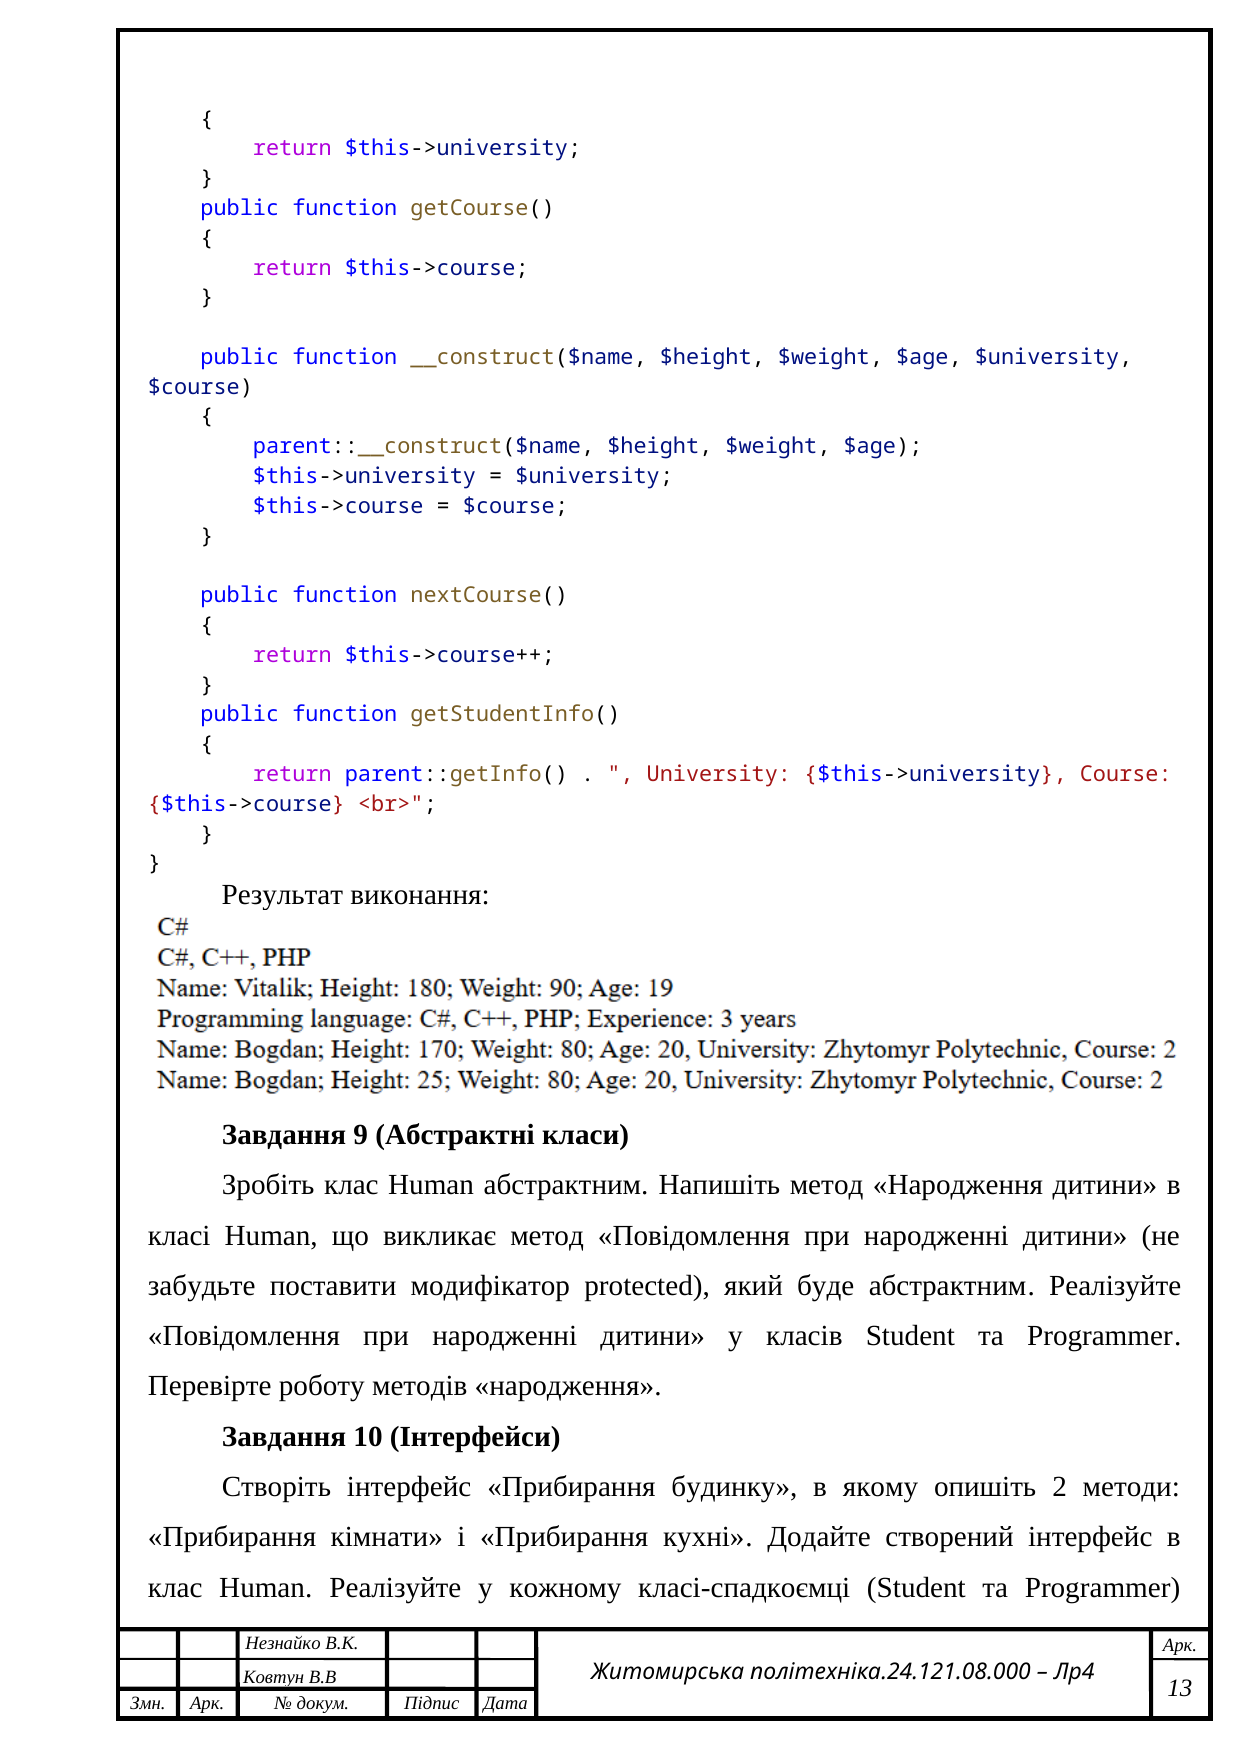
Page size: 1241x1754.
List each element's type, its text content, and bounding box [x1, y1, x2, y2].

text public function nextCourse() [148, 579, 1181, 609]
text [148, 1469, 1181, 1603]
text { [148, 222, 1181, 252]
text Зробіть клас Human абстрактним. Напишіть метод «Народження дитини» в класі Human, що викликає метод «Повідомлення при народженні дитини» (не забудьте поставити модифікатор protected), який буде абстрактним. Реалізуйте «Повідомлення при народженні дитини» у класів Student та Programmer. Перевірте роботу методів «народження». [148, 1167, 1181, 1402]
text Завдання 10 (Інтерфейси) [148, 1419, 1181, 1452]
text } [148, 162, 1181, 192]
text return parent::getInfo() . ", University: {$this->university}, Course: {$this->course} <br>"; [148, 758, 1181, 818]
text public function getStudentInfo() [148, 698, 1181, 728]
text public function __construct($name, $height, $weight, $age, $university, $course) [148, 341, 1181, 401]
text $this->university = $university; [148, 460, 1181, 490]
text } [148, 281, 1181, 311]
text { [148, 728, 1181, 758]
text $this->course = $course; [148, 490, 1181, 520]
picture [147, 910, 1182, 1103]
text return $this->course++; [148, 639, 1181, 669]
text } [148, 847, 1181, 877]
text { [148, 401, 1181, 430]
text return $this->course; [148, 252, 1181, 281]
text return $this->university; [148, 132, 1181, 162]
text } [148, 818, 1181, 847]
text { [148, 103, 1181, 132]
text { [148, 609, 1181, 639]
text } [148, 520, 1181, 549]
text } [148, 669, 1181, 698]
text Результат виконання: [148, 877, 1181, 910]
text parent::__construct($name, $height, $weight, $age); [148, 430, 1181, 460]
text public function getCourse() [148, 192, 1181, 222]
text Завдання 9 (Абстрактні класи) [148, 1117, 1181, 1151]
